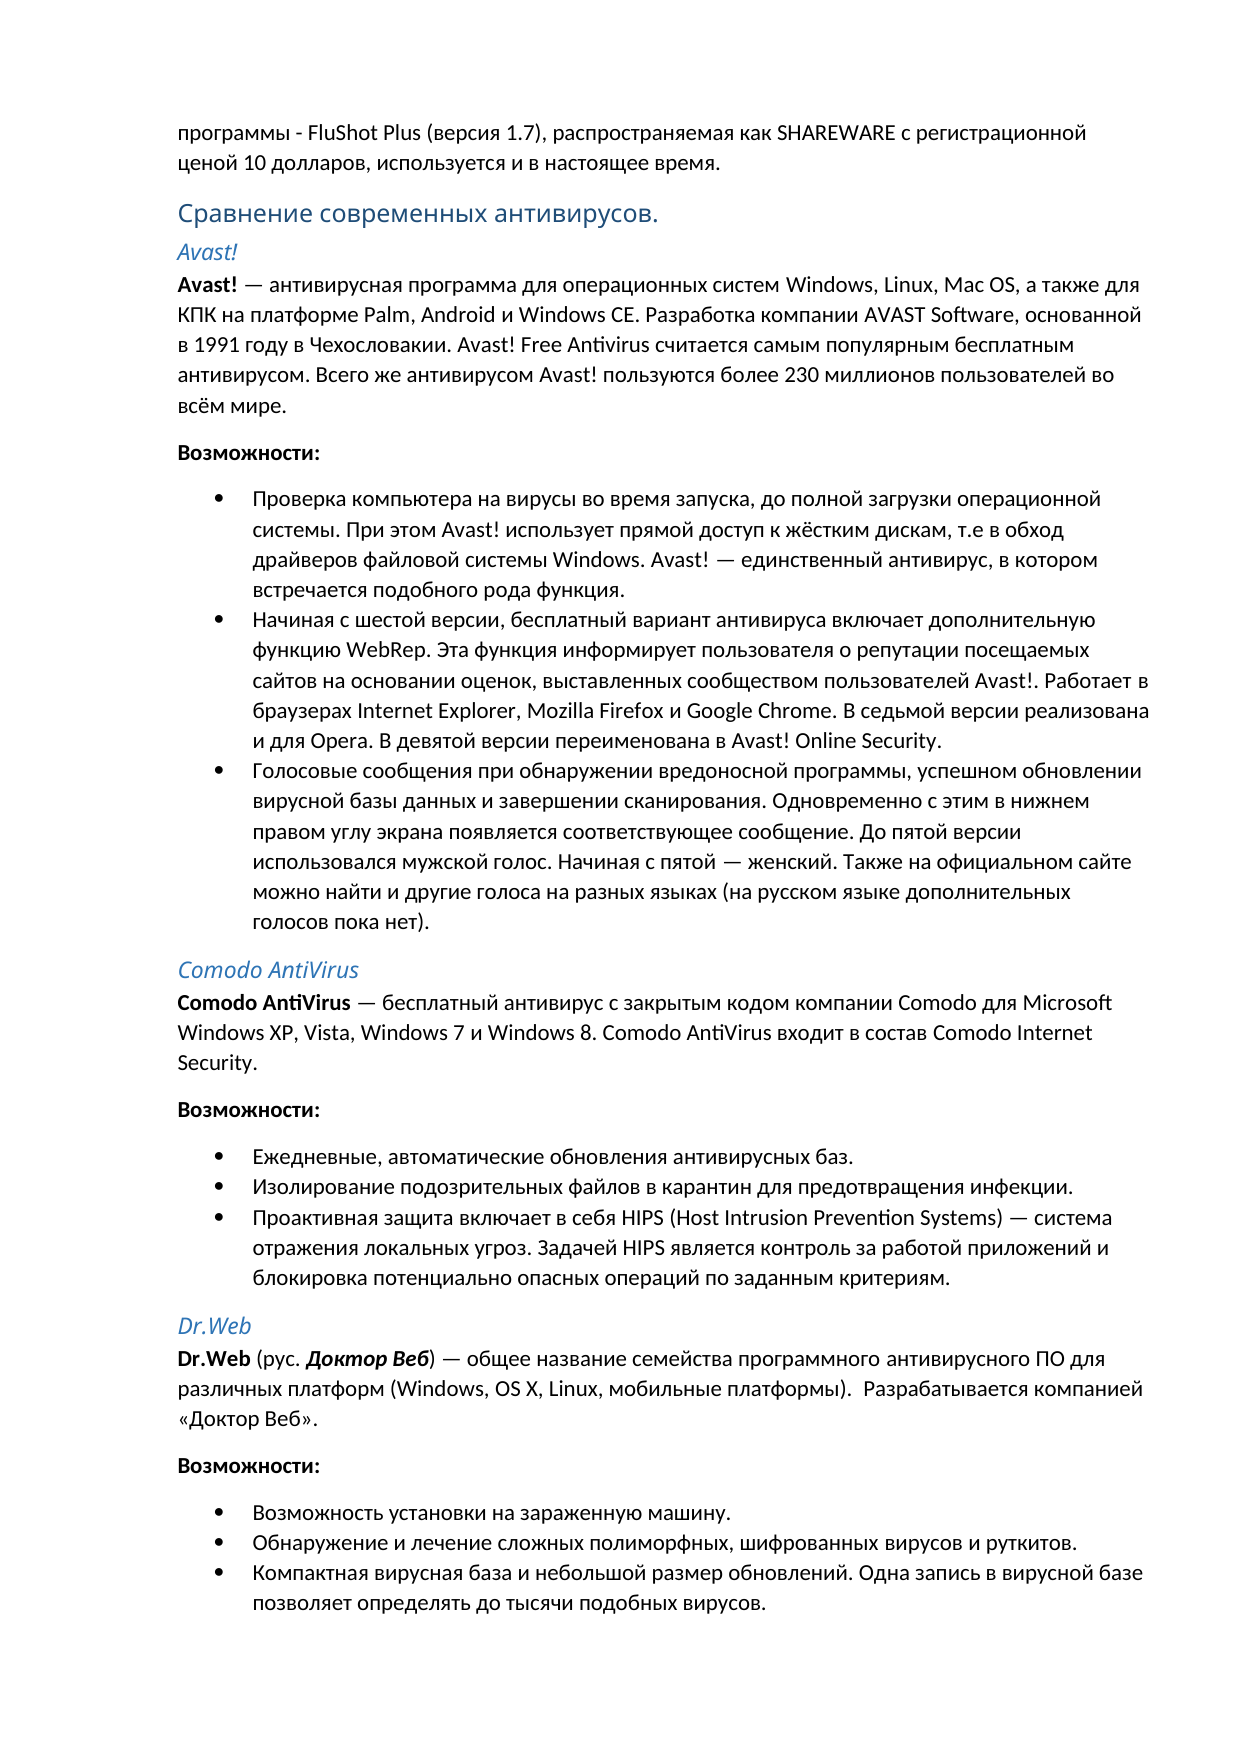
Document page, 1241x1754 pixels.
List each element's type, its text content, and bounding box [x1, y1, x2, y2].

subtitle Dr.Web [177, 1310, 1152, 1341]
text Возможности: [177, 1451, 1152, 1479]
list Ежедневные, автоматические обновления антивирусных баз. [215, 1142, 1152, 1170]
list Проактивная защита включает в себя HIPS (Host Intrusion Prevention Systems) — система отражения локальных угроз. Задачей HIPS является контроль за работой приложений и блокировка потенциально опасных операций по заданным критериям. [215, 1203, 1152, 1291]
list Обнаружение и лечение сложных полиморфных, шифрованных вирусов и руткитов. [215, 1528, 1152, 1556]
text Dr.Web (рус. Доктор Веб) — общее название семейства программного антивирусного ПО для различных платформ (Windows, OS X, Linux, мобильные платформы). Разрабатывается компанией «Доктор Веб». [177, 1344, 1152, 1432]
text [177, 118, 1152, 176]
text Возможности: [177, 1095, 1152, 1123]
list Голосовые сообщения при обнаружении вредоносной программы, успешном обновлении вирусной базы данных и завершении сканирования. Одновременно с этим в нижнем правом углу экрана появляется соответствующее сообщение. До пятой версии использовался мужской голос. Начиная с пятой — женский. Также на официальном сайте можно найти и другие голоса на разных языках (на русском языке дополнительных голосов пока нет). [215, 756, 1152, 935]
subtitle Comodo AntiVirus [177, 954, 1152, 986]
list Возможность установки на зараженную машину. [215, 1498, 1152, 1526]
list Изолирование подозрительных файлов в карантин для предотвращения инфекции. [215, 1172, 1152, 1200]
list Проверка компьютера на вирусы во время запуска, до полной загрузки операционной системы. При этом Avast! использует прямой доступ к жёстким дискам, т.е в обход драйверов файловой системы Windows. Avast! — единственный антивирус, в котором встречается подобного рода функция. [215, 484, 1152, 603]
list Компактная вирусная база и небольшой размер обновлений. Одна запись в вирусной базе позволяет определять до тысячи подобных вирусов. [215, 1558, 1152, 1616]
subtitle Сравнение современных антивирусов. [177, 195, 1152, 229]
text Comodo AntiVirus — бесплатный антивирус с закрытым кодом компании Comodo для Microsoft Windows XP, Vista, Windows 7 и Windows 8. Comodo AntiVirus входит в состав Comodo Internet Security. [177, 988, 1152, 1076]
subtitle Avast! [177, 236, 1152, 267]
list Начиная с шестой версии, бесплатный вариант антивируса включает дополнительную функцию WebRep. Эта функция информирует пользователя о репутации посещаемых сайтов на основании оценок, выставленных сообществом пользователей Avast!. Работает в браузерах Internet Explorer, Mozilla Firefox и Google Chrome. В седьмой версии реализована и для Opera. В девятой версии переименована в Avast! Online Security. [215, 605, 1152, 754]
text Возможности: [177, 438, 1152, 466]
text Avast! — антивирусная программа для операционных систем Windows, Linux, Mac OS, а также для КПК на платформе Palm, Android и Windows CE. Разработка компании AVAST Software, основанной в 1991 году в Чехословакии. Avast! Free Antivirus считается самым популярным бесплатным антивирусом. Всего же антивирусом Avast! пользуются более 230 миллионов пользователей во всём мире. [177, 270, 1152, 419]
